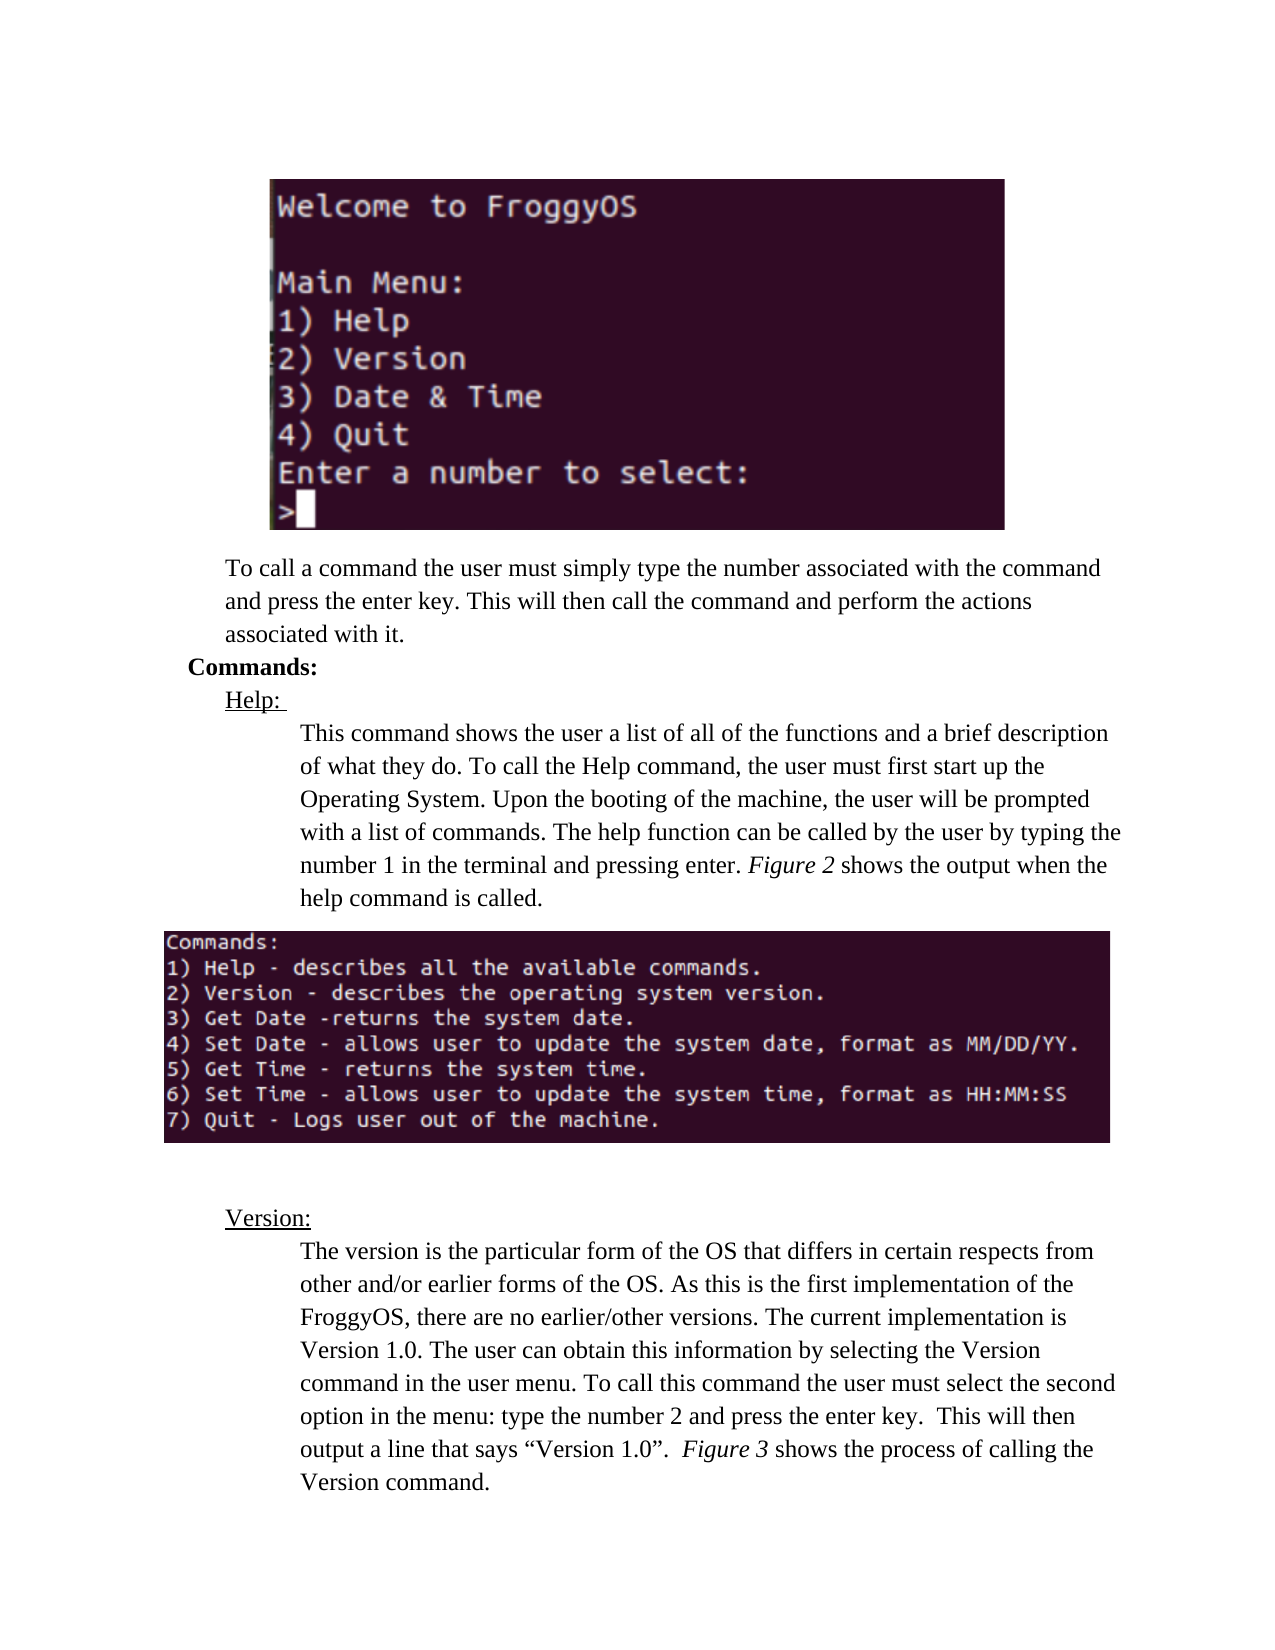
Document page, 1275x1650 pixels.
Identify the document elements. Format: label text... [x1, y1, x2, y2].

picture [164, 931, 1111, 1143]
text This command shows the user a list of all of the functions and a brief description of what they do. To call the Help command, the user must first start up the Operating System. Upon the booting of the machine, the user will be prompted with a list of commands. The help function can be called by the user by typing the number 1 in the terminal and pressing enter. Figure 2 shows the output when the help command is called. [300, 718, 1125, 912]
subtitle Commands: [187, 652, 1125, 681]
subtitle Help: [225, 685, 1125, 713]
picture [269, 179, 1005, 530]
subtitle Version: [225, 1203, 1125, 1232]
text The version is the particular form of the OS that differs in certain respects from other and/or earlier forms of the OS. As this is the first implementation of the FroggyOS, there are no earlier/other versions. The current implementation is Version 1.0. The user can obtain this information by selecting the Version command in the user menu. To call this command the user must select the second option in the menu: type the number 2 and press the enter key. This will then output a line that says “Version 1.0”. Figure 3 shows the process of calling the Version command. [300, 1236, 1125, 1496]
